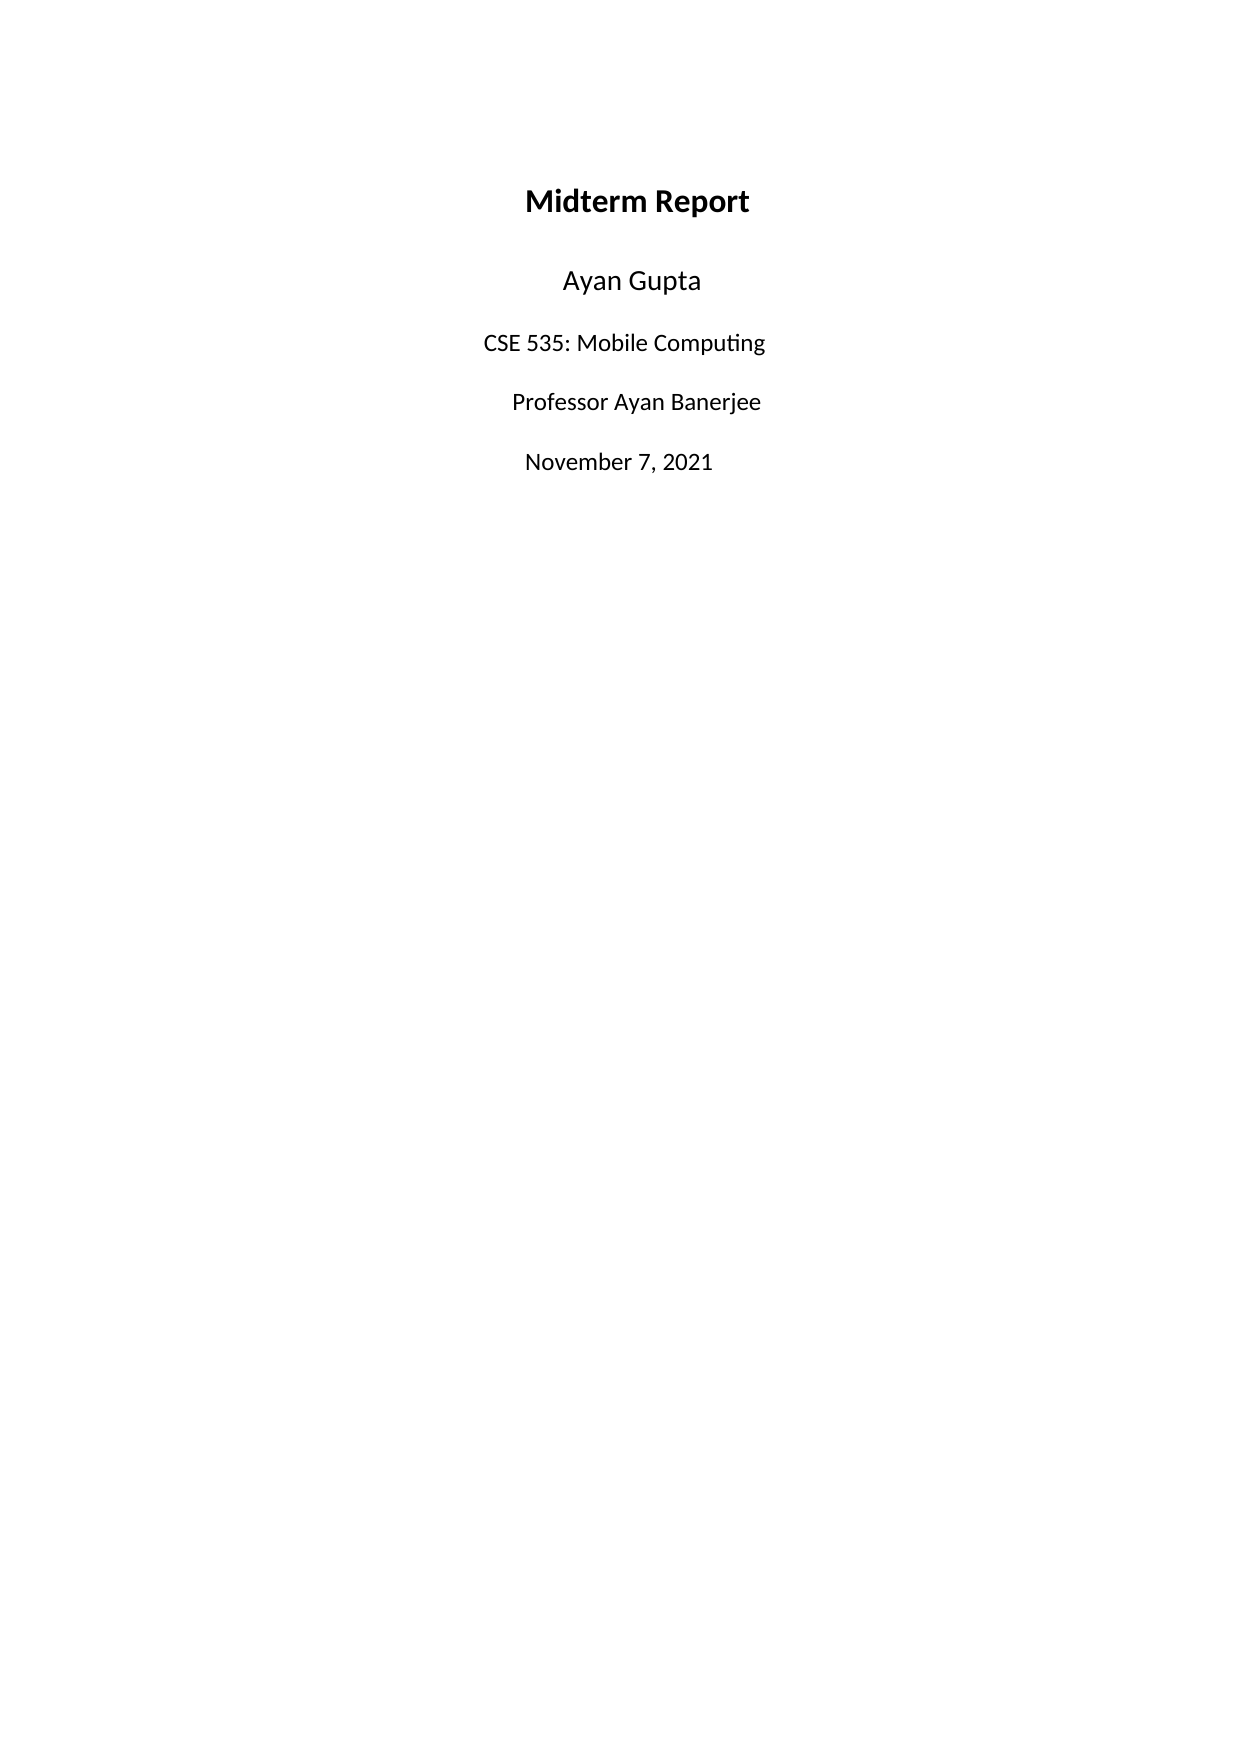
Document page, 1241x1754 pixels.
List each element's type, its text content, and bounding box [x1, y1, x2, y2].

text November 7, 2021 [525, 446, 1090, 477]
text Midterm Report [450, 181, 1090, 221]
text Ayan Gupta [450, 262, 1090, 298]
text Professor Ayan Banerjee [150, 386, 1090, 417]
text CSE 535: Mobile Computing [150, 327, 1090, 357]
